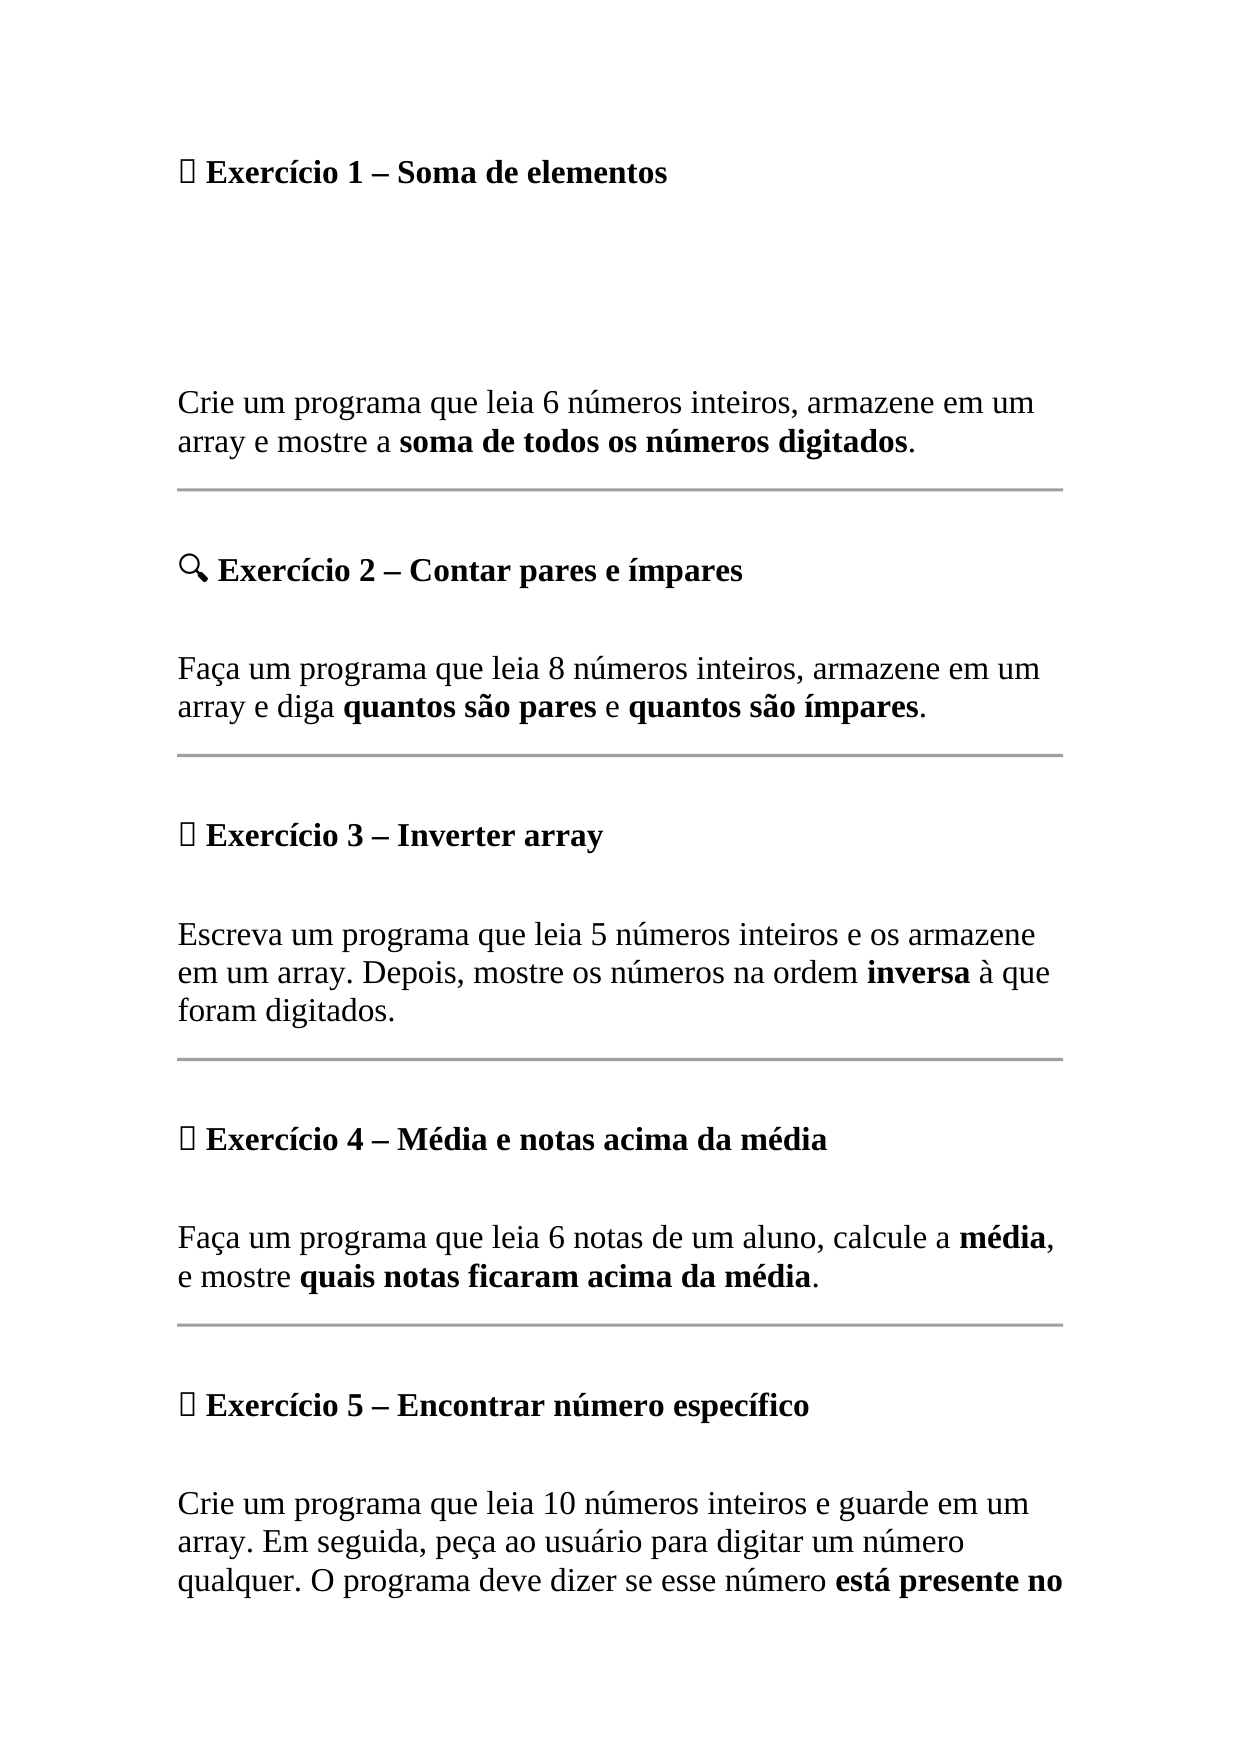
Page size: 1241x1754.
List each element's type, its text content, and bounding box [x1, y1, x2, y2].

text 🔢 Exercício 1 – Soma de elementos [177, 148, 1063, 193]
text Faça um programa que leia 6 notas de um aluno, calcule a média, e mostre quais notas ficaram acima da média. [177, 1190, 1063, 1294]
text 🔄 Exercício 3 – Inverter array [177, 811, 1063, 857]
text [177, 1455, 1063, 1598]
text 📌 Exercício 5 – Encontrar número específico [177, 1381, 1063, 1426]
text Faça um programa que leia 8 números inteiros, armazene em um array e diga quantos são pares e quantos são ímpares. [177, 620, 1063, 725]
text 🔁 Exercício 4 – Média e notas acima da média [177, 1115, 1063, 1161]
text Escreva um programa que leia 5 números inteiros e os armazene em um array. Depois, mostre os números na ordem inversa à que foram digitados. [177, 886, 1063, 1029]
text 🔍 Exercício 2 – Contar pares e ímpares [177, 546, 1063, 591]
text Crie um programa que leia 6 números inteiros, armazene em um array e mostre a soma de todos os números digitados. [177, 354, 1063, 459]
